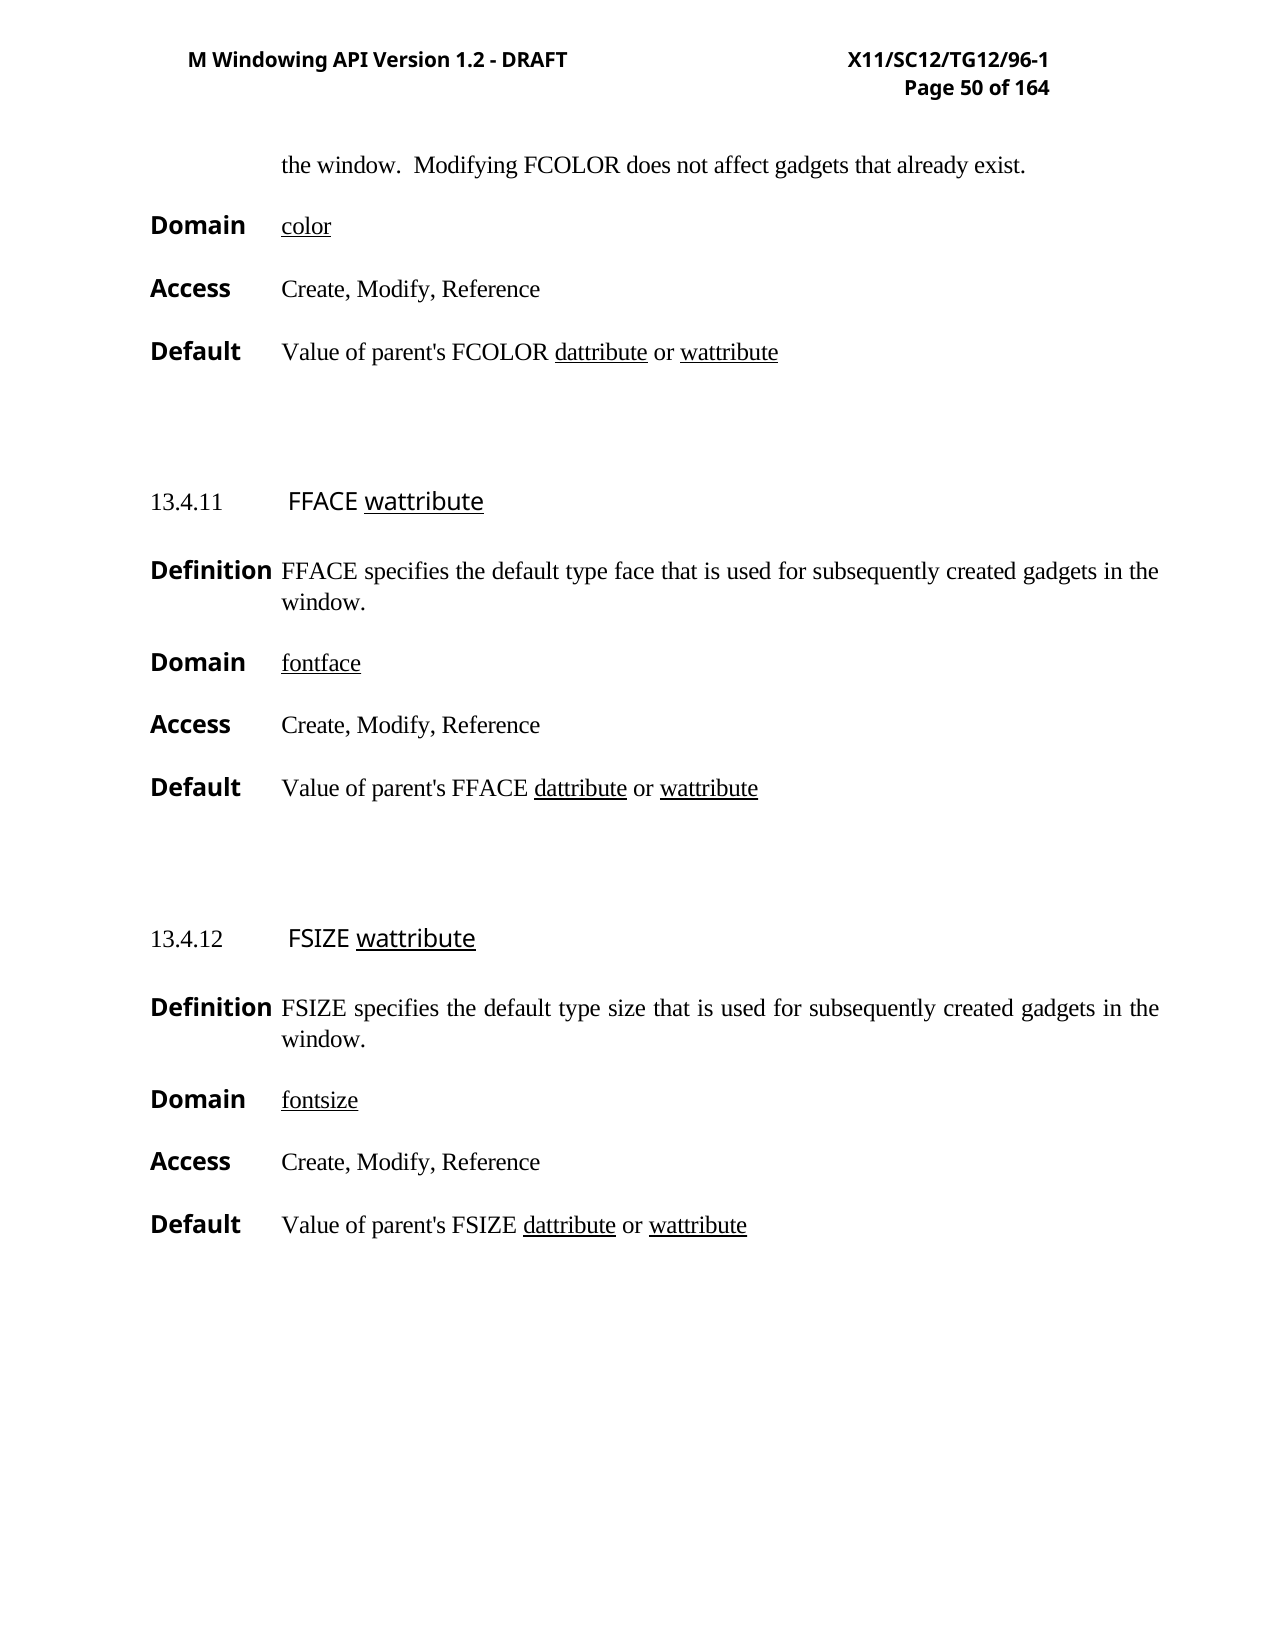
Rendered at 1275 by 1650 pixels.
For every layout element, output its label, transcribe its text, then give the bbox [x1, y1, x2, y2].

text Domain color [150, 207, 1160, 242]
text Access Create, Modify, Reference [150, 270, 1160, 304]
text Definition FFACE specifies the default type face that is used for subsequently created gadgets in the window. [150, 553, 1160, 616]
text Default Value of parent's FFACE dattribute or wattribute [150, 770, 1160, 804]
text Access Create, Modify, Reference [150, 707, 1160, 741]
text Domain fontsize [150, 1081, 1160, 1115]
list FFACE wattribute [150, 484, 1160, 518]
text Definition FSIZE specifies the default type size that is used for subsequently created gadgets in the window. [150, 990, 1160, 1052]
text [150, 150, 1160, 179]
list FSIZE wattribute [150, 921, 1160, 955]
text Access Create, Modify, Reference [150, 1144, 1160, 1178]
text Domain fontface [150, 644, 1160, 678]
text Default Value of parent's FCOLOR dattribute or wattribute [150, 333, 1160, 367]
text Default Value of parent's FSIZE dattribute or wattribute [150, 1207, 1160, 1241]
